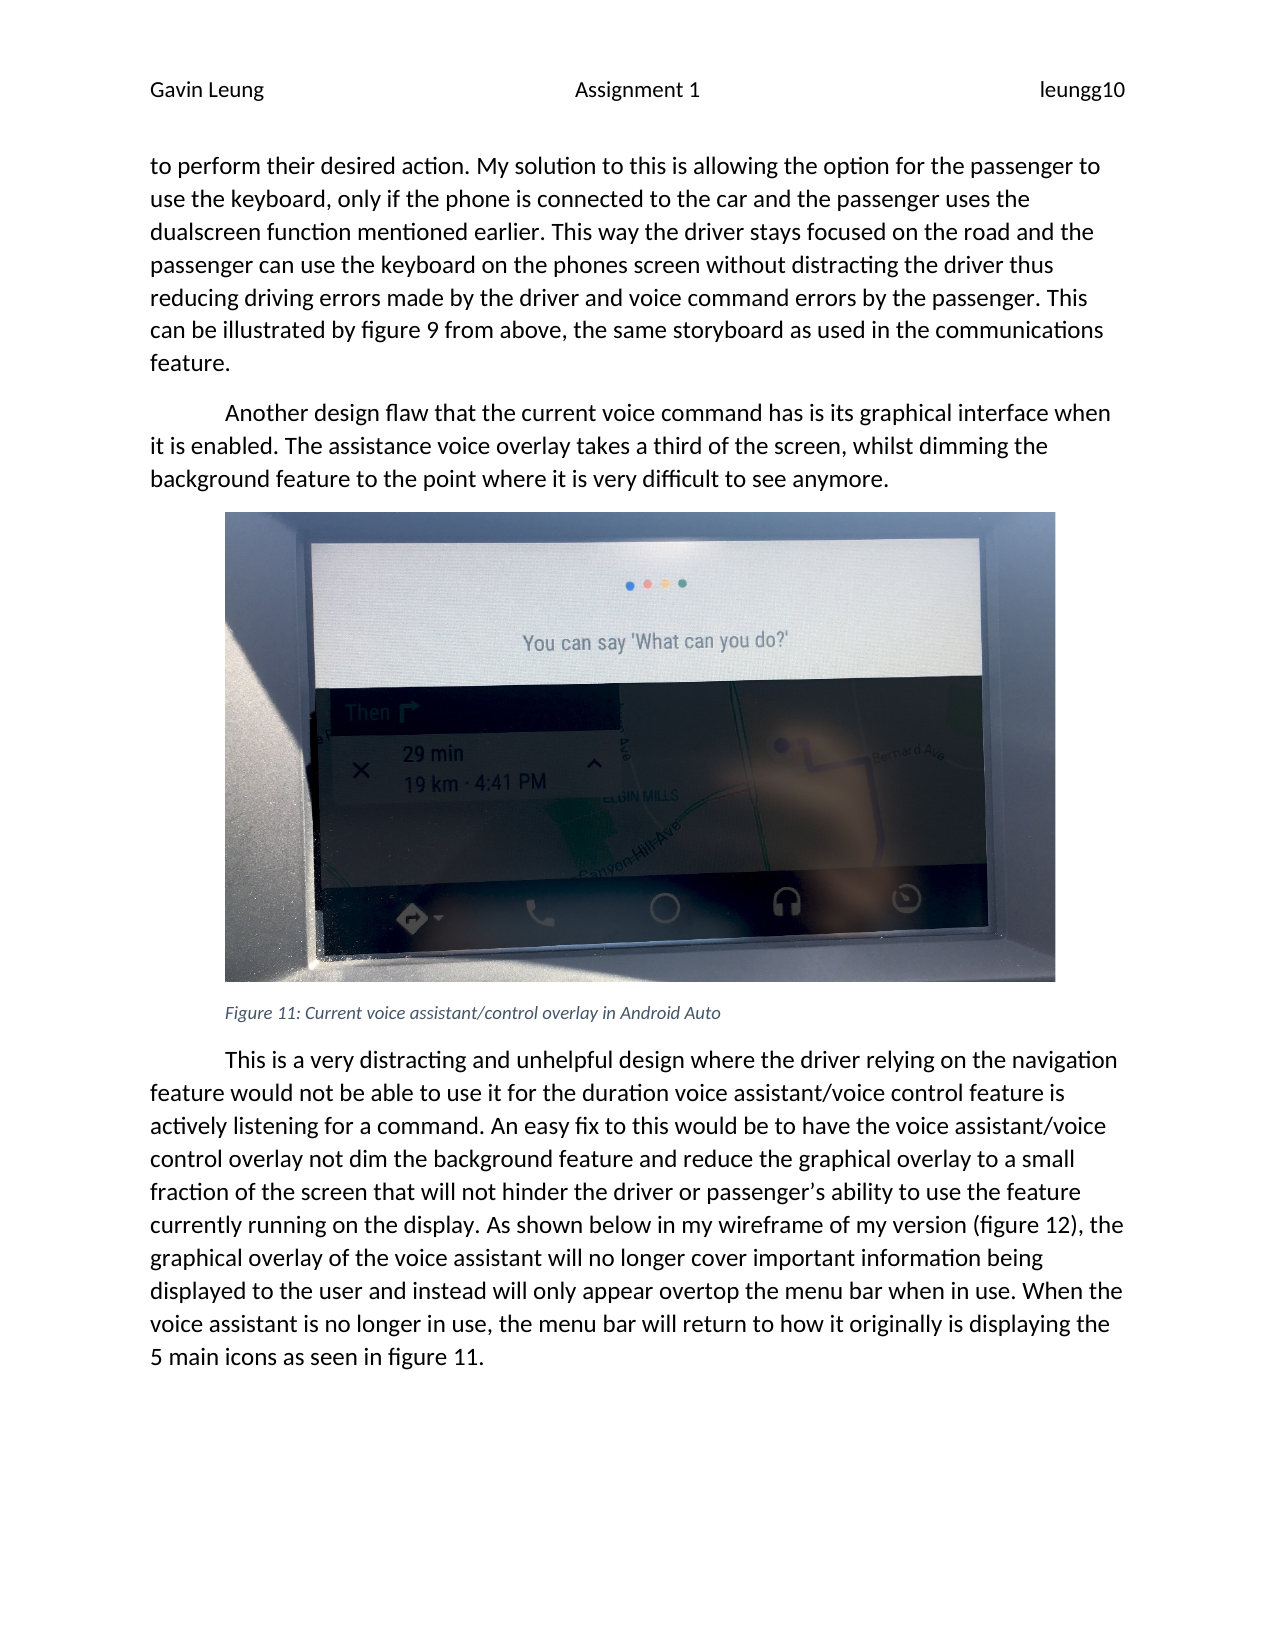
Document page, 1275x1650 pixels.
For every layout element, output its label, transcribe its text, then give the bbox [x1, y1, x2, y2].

picture [225, 512, 1056, 982]
text This is a very distracting and unhelpful design where the driver relying on the navigation feature would not be able to use it for the duration voice assistant/voice control feature is actively listening for a command. An easy fix to this would be to have the voice assistant/voice control overlay not dim the background feature and reduce the graphical overlay to a small fraction of the screen that will not hinder the driver or passenger’s ability to use the feature currently running on the display. As shown below in my wireframe of my version (figure 12), the graphical overlay of the voice assistant will no longer cover important information being displayed to the user and instead will only appear overtop the menu bar when in use. When the voice assistant is no longer in use, the menu bar will return to how it originally is displaying the 5 main icons as seen in figure 11. [150, 1044, 1125, 1371]
text Another design flaw that the current voice command has is its graphical interface when it is enabled. The assistance voice overlay takes a third of the screen, whilst dimming the background feature to the point where it is very difficult to see anymore. [150, 397, 1125, 493]
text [150, 150, 1125, 378]
text Figure 11: Current voice assistant/control overlay in Android Auto [150, 1001, 1125, 1024]
